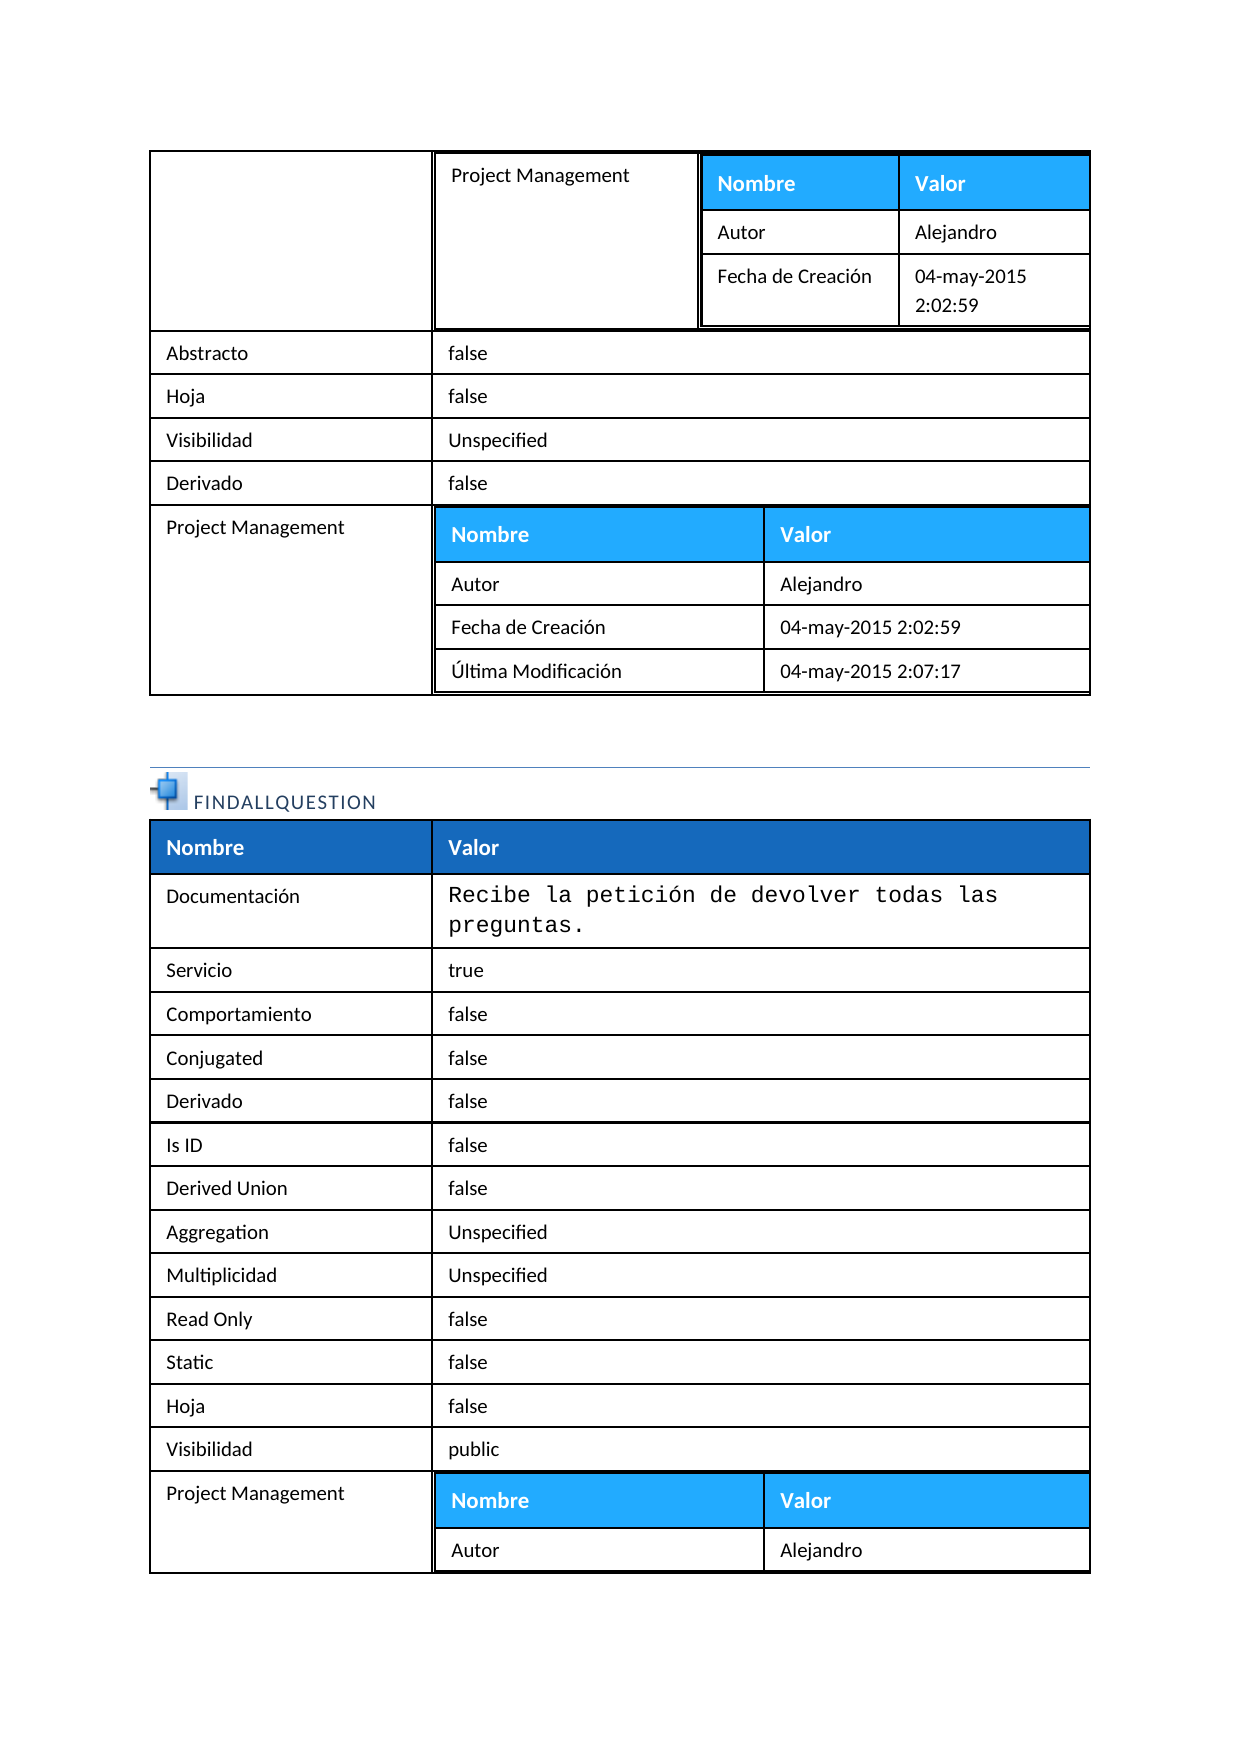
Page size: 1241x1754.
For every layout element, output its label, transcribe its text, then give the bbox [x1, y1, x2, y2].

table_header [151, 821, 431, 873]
picture [150, 772, 188, 810]
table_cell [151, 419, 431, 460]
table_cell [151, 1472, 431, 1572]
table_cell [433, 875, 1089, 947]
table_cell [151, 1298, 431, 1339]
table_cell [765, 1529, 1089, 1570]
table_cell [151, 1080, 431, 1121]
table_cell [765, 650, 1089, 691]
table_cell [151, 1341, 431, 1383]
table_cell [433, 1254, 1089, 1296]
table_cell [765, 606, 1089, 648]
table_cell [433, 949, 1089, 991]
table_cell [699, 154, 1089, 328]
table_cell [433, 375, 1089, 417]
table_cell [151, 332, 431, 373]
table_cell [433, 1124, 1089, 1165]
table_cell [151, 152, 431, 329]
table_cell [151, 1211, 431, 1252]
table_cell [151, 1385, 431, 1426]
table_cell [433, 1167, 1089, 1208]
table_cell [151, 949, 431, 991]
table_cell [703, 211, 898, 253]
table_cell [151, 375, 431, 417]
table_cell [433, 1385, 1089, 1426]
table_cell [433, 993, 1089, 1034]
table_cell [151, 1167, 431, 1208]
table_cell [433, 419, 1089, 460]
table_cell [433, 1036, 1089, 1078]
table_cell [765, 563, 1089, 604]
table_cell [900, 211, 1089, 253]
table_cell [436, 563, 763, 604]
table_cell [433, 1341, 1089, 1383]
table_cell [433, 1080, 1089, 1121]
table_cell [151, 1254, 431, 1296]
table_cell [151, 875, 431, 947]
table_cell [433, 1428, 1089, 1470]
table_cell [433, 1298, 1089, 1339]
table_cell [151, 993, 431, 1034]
subtitle Findallquestion [150, 768, 1090, 815]
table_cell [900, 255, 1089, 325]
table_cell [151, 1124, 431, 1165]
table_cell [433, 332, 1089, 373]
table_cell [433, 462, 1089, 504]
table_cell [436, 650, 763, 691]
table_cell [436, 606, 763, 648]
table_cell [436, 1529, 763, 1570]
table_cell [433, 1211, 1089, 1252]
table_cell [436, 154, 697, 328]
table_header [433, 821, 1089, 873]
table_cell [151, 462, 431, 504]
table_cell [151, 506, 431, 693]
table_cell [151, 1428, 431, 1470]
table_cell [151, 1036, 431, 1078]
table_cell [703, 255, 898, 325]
